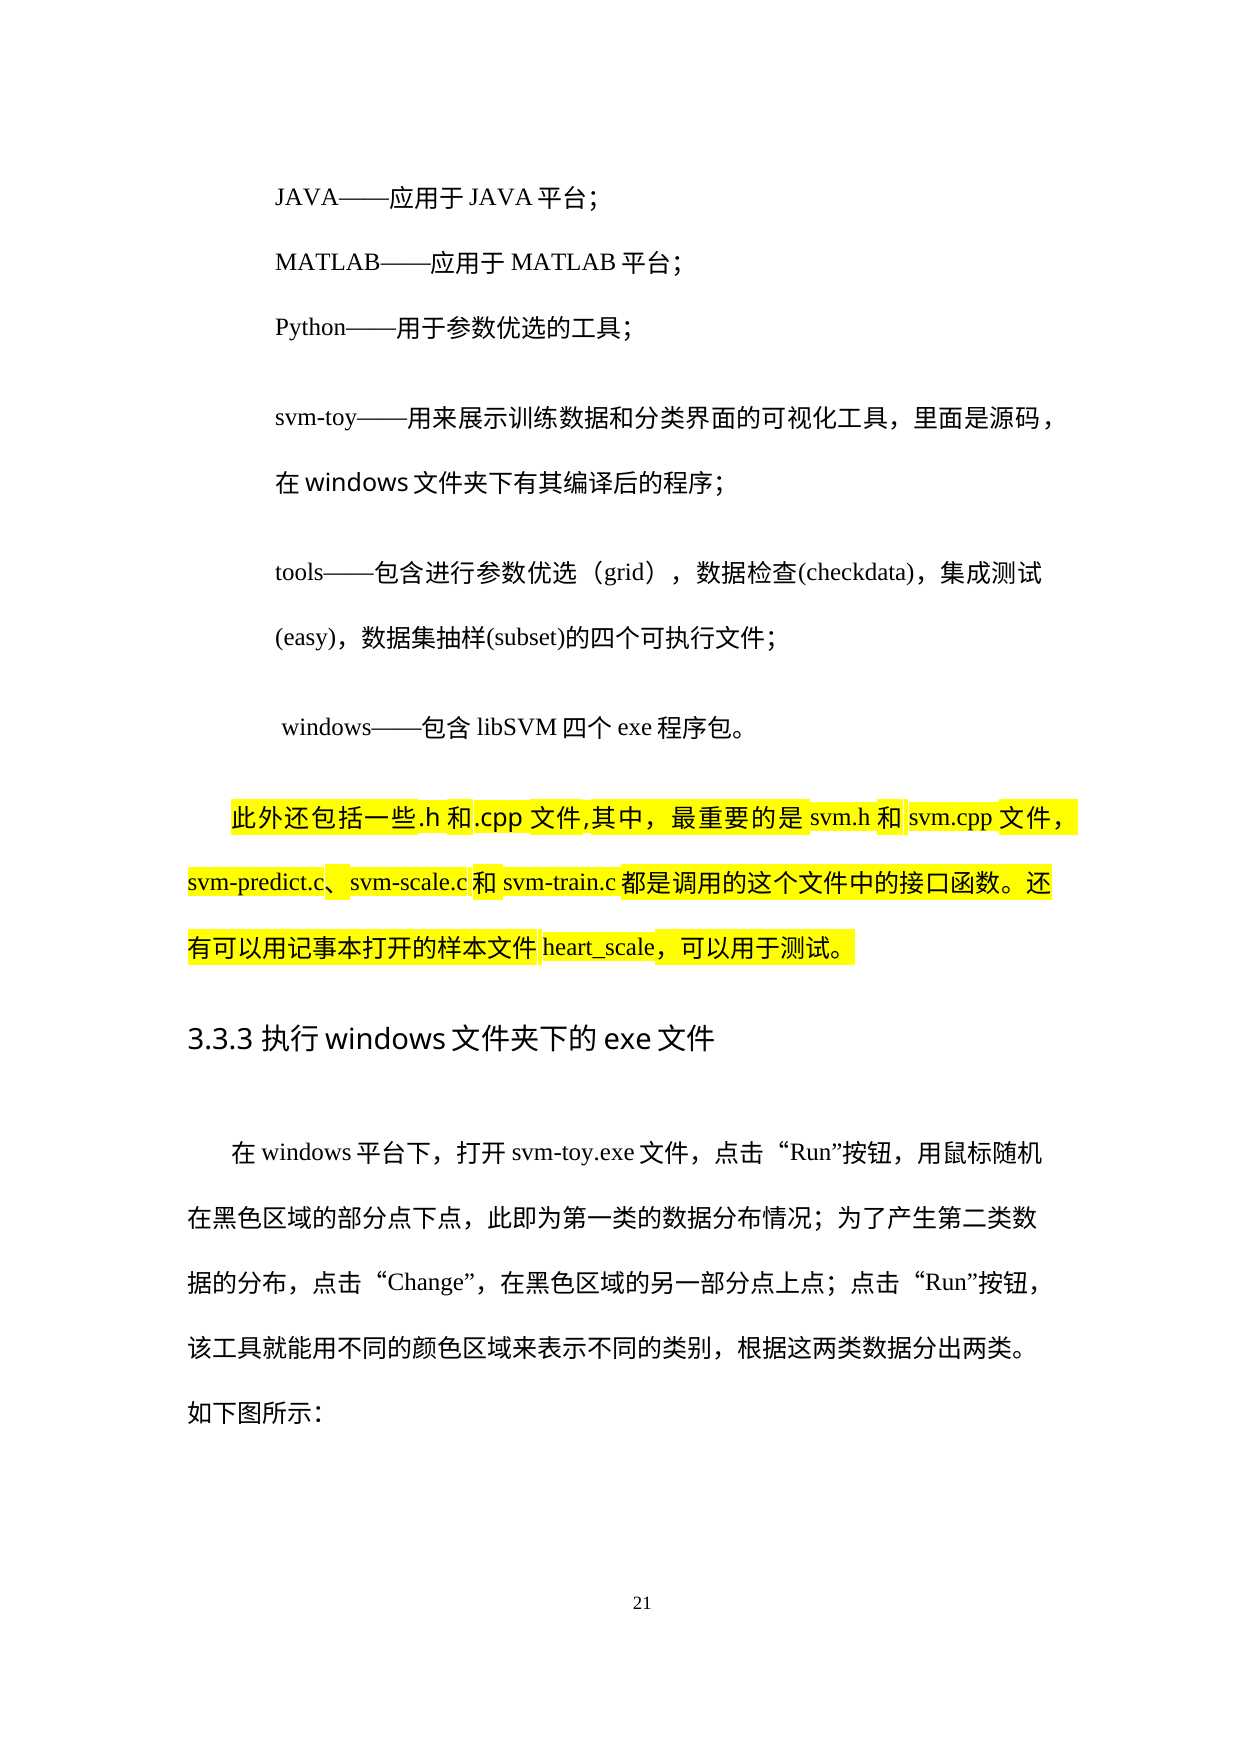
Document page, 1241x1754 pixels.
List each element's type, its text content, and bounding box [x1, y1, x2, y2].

subtitle 3.3.3 执行windows文件夹下的exe文件 [187, 1004, 1028, 1069]
list JAVA——应用于JAVA平台； [275, 164, 1042, 229]
text 此外还包括一些.h和.cpp文件,其中，最重要的是svm.h和svm.cpp文件，svm-predict.c、svm-scale.c和svm-train.c都是调用的这个文件中的接口函数。还有可以用记事本打开的样本文件heart_scale，可以用于测试。 [187, 784, 1053, 979]
text tools——包含进行参数优选（grid），数据检查(checkdata)，集成测试(easy)，数据集抽样(subset)的四个可执行文件； [275, 539, 1042, 669]
text svm-toy——用来展示训练数据和分类界面的可视化工具，里面是源码，在windows文件夹下有其编译后的程序； [275, 384, 1042, 514]
text windows——包含libSVM四个exe程序包。 [237, 694, 1042, 759]
list MATLAB——应用于MATLAB平台； [275, 229, 1042, 294]
text Python——用于参数优选的工具； [275, 294, 1042, 359]
text 在windows平台下，打开svm-toy.exe文件，点击“Run”按钮，用鼠标随机在黑色区域的部分点下点，此即为第一类的数据分布情况；为了产生第二类数据的分布，点击“Change”，在黑色区域的另一部分点上点；点击“Run”按钮，该工具就能用不同的颜色区域来表示不同的类别，根据这两类数据分出两类。如下图所示： [187, 1119, 1053, 1444]
